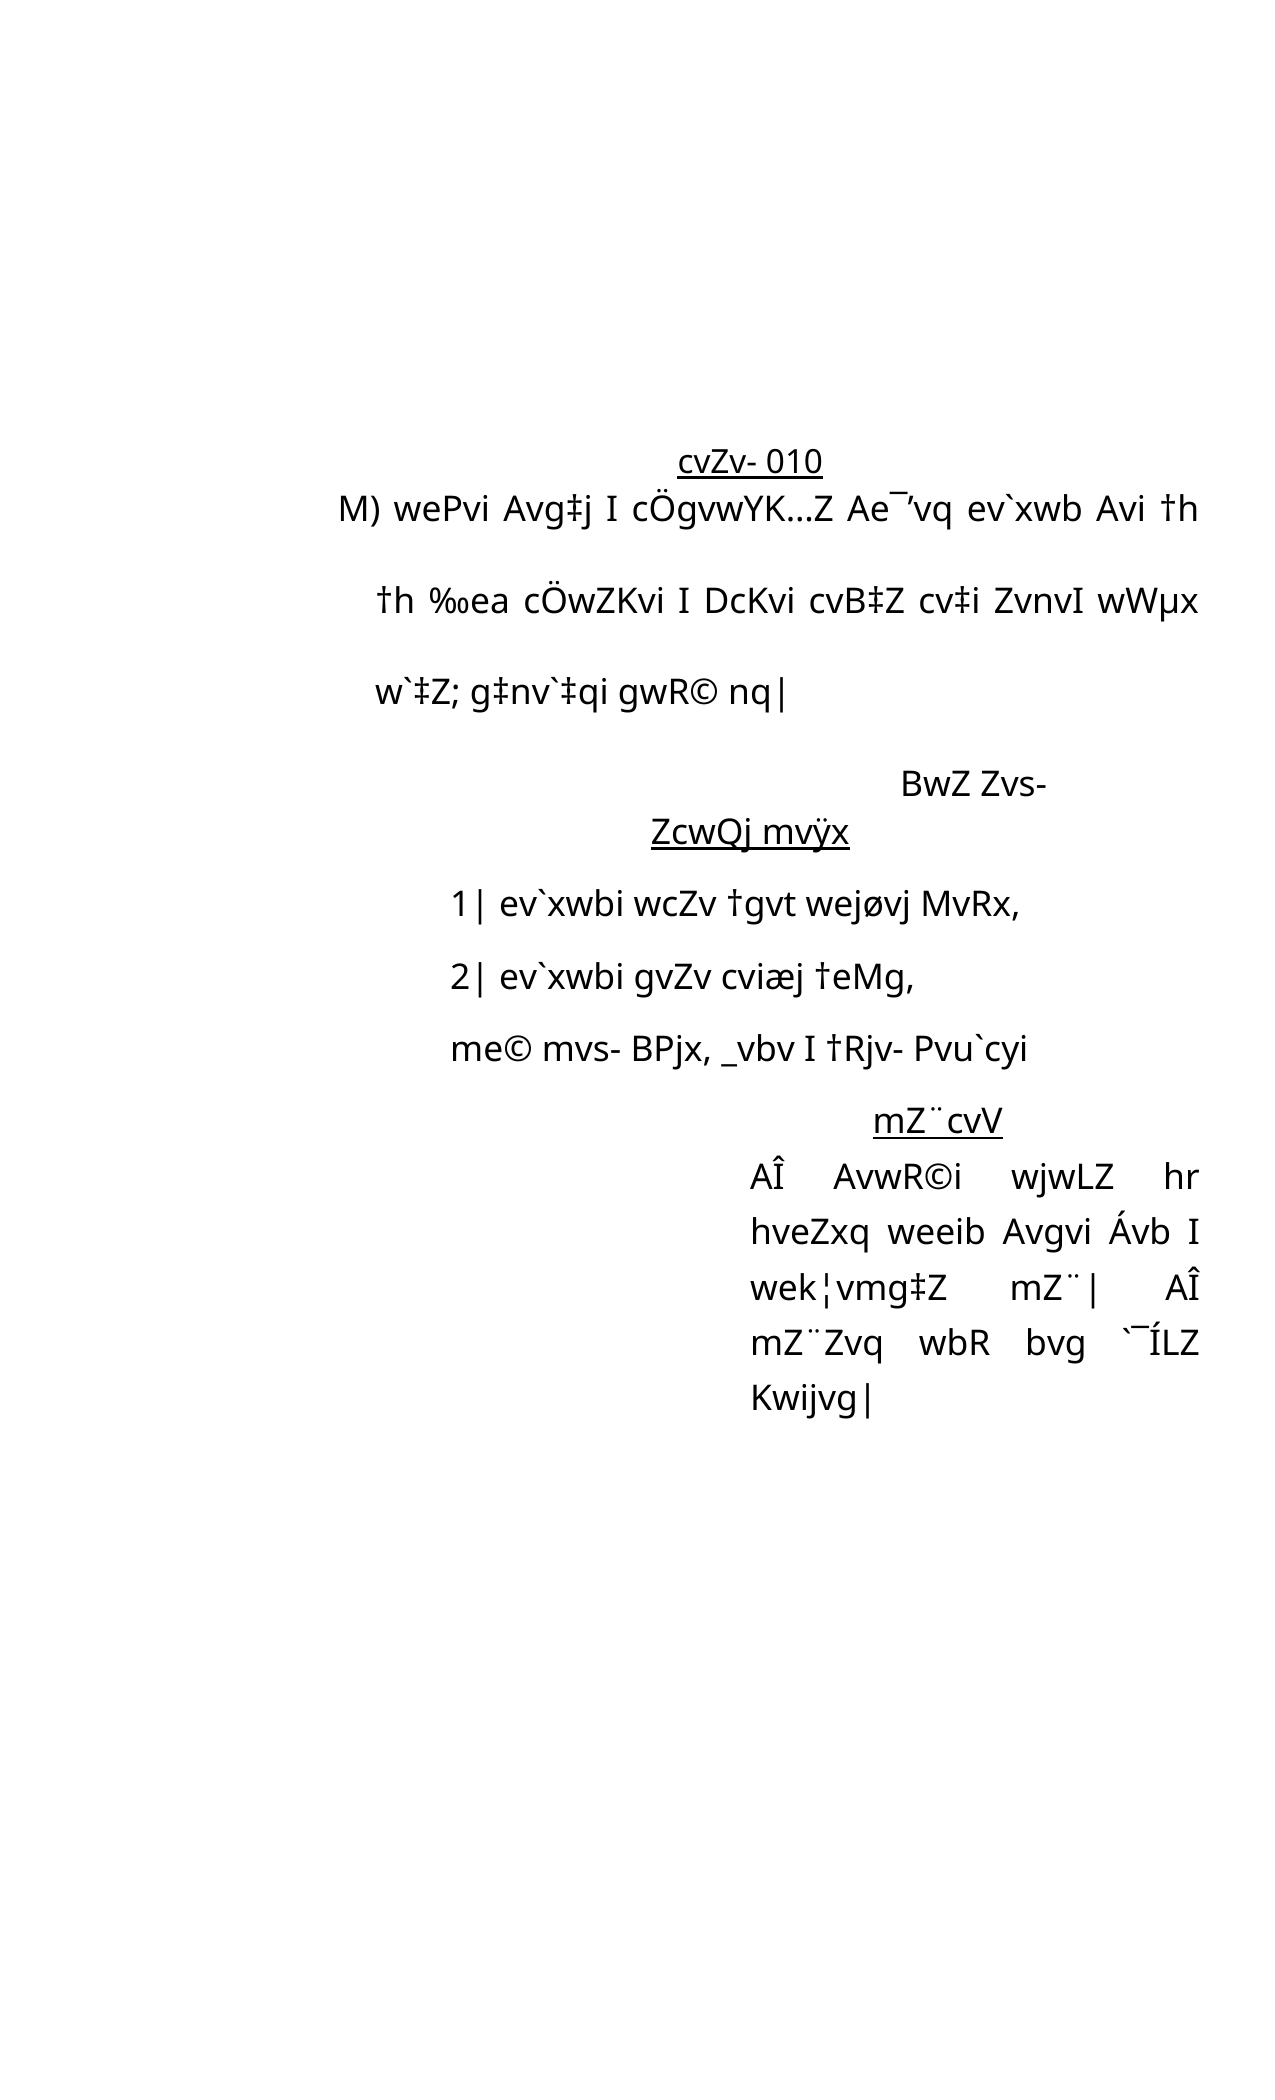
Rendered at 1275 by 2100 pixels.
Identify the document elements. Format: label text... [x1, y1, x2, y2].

text 1| ev`xwbi wcZv †gvt wejøvj MvRx, [450, 879, 1200, 927]
text 2| ev`xwbi gvZv cviæj †eMg, [450, 951, 1200, 999]
list BwZ Zvs- [825, 758, 1200, 807]
list M) wePvi Avg‡j I cÖgvwYK…Z Ae¯’vq ev`xwb Avi †h †h ‰ea cÖwZKvi I DcKvi cvB‡Z cv‡i ZvnvI wWµx w`‡Z; g‡nv`‡qi gwR© nq| [337, 484, 1200, 715]
text me© mvs- BPjx, _vbv I †Rjv- Pvu`cyi [450, 1023, 1200, 1072]
list AÎ AvwR©i wjwLZ hr hveZxq weeib Avgvi Ávb I wek¦vmg‡Z mZ¨| AÎ mZ¨Zvq wbR bvg `¯ÍLZ Kwijvg| [750, 1151, 1200, 1421]
text mZ¨cvV [600, 1096, 1200, 1144]
text ZcwQj mvÿx [300, 807, 1200, 855]
